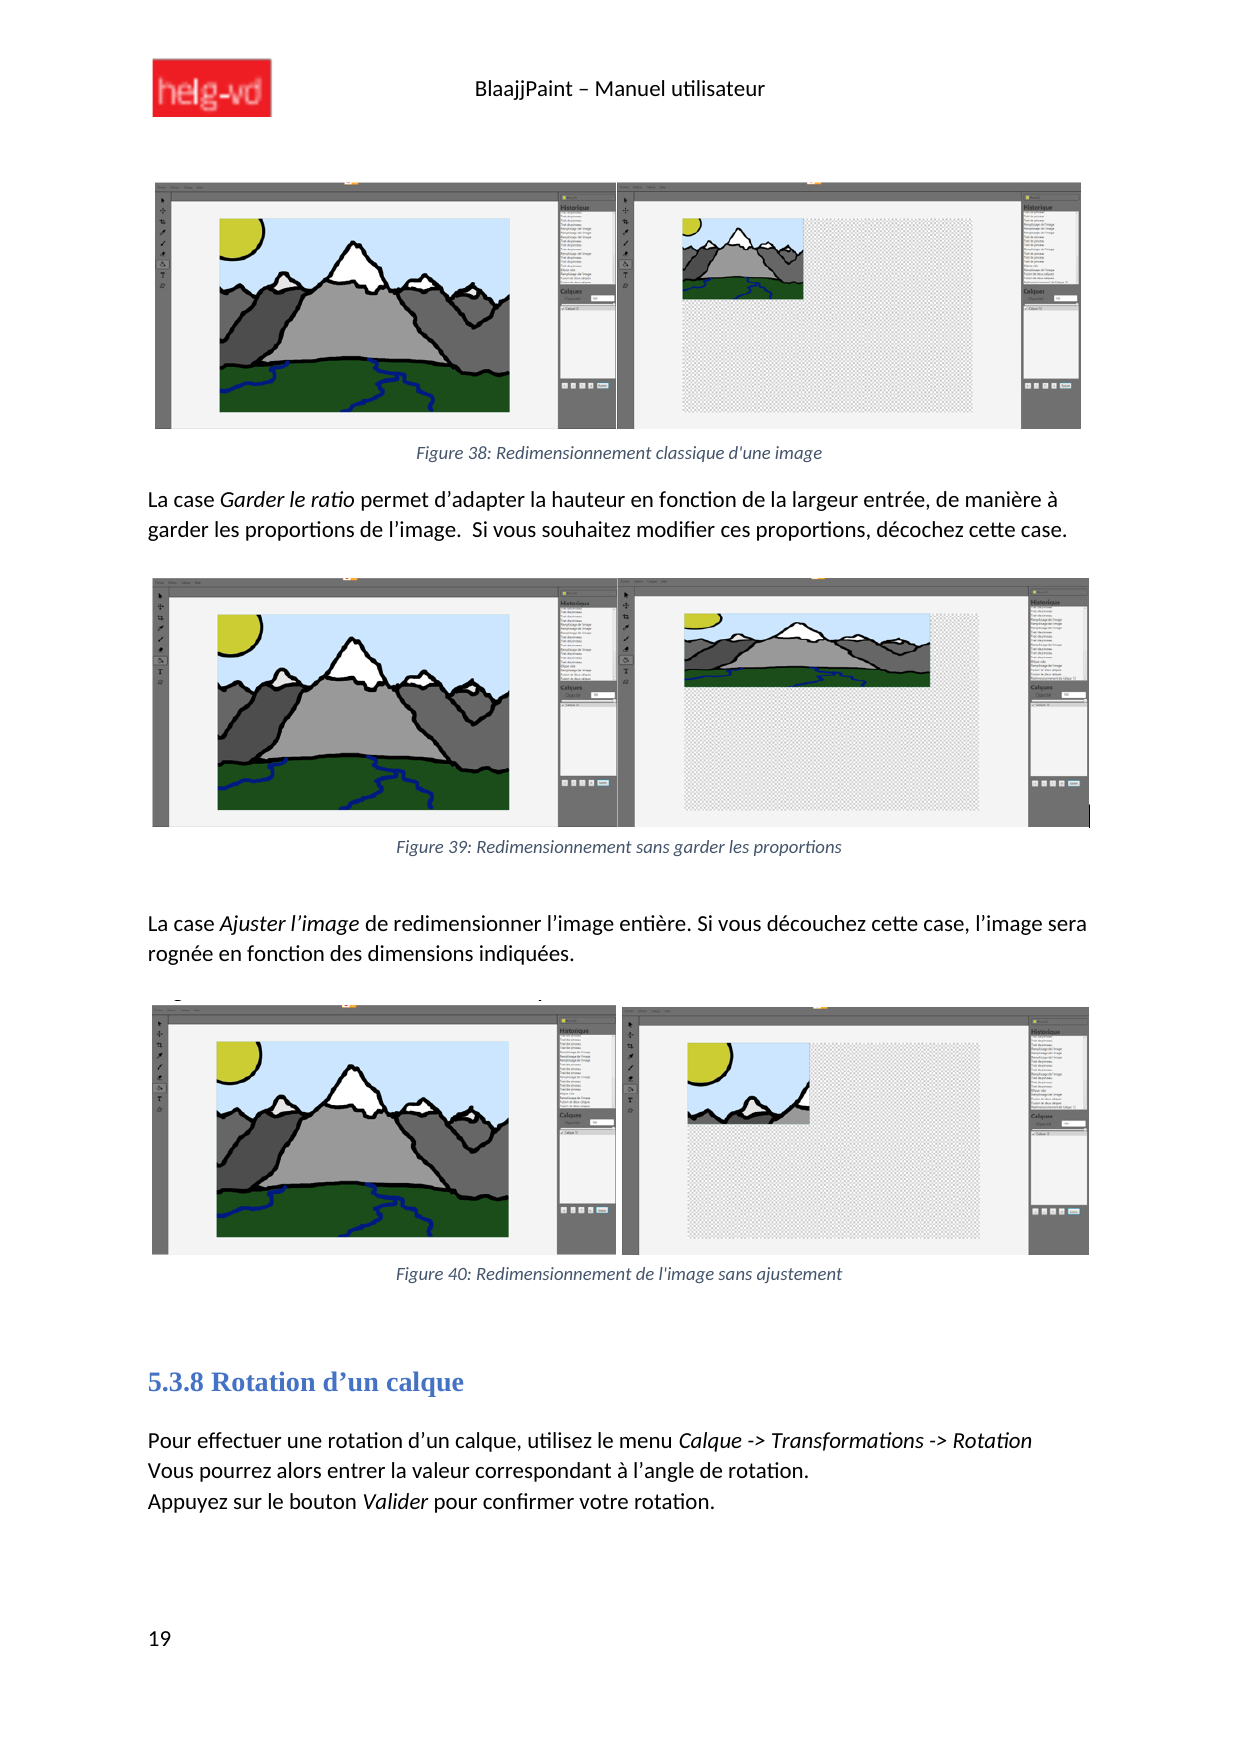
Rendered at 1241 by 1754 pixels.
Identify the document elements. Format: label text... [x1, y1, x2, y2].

subtitle 5.3.8 Rotation d’un calque [148, 1365, 1093, 1397]
text Pour effectuer une rotation d’un calque, utilisez le menu Calque -> Transformations -> Rotation [148, 1426, 1093, 1454]
text La case Ajuster l’image de redimensionner l’image entière. Si vous découchez cette case, l’image sera rognée en fonction des dimensions indiquées. [148, 909, 1093, 968]
picture [147, 1000, 1093, 1260]
picture [147, 575, 1093, 834]
text Figure 39: Redimensionnement sans garder les proportions [148, 835, 1093, 858]
text Appuyez sur le bouton Valider pour confirmer votre rotation. [148, 1487, 1093, 1515]
text La case Garder le ratio permet d’adapter la hauteur en fonction de la largeur entrée, de manière à garder les proportions de l’image. Si vous souhaitez modifier ces proportions, décochez cette case. [148, 485, 1093, 543]
text Vous pourrez alors entrer la valeur correspondant à l’angle de rotation. [148, 1457, 1093, 1484]
text Figure 38: Redimensionnement classique d'une image [148, 441, 1093, 464]
picture [147, 177, 1093, 439]
text Figure 40: Redimensionnement de l'image sans ajustement [148, 1262, 1093, 1284]
